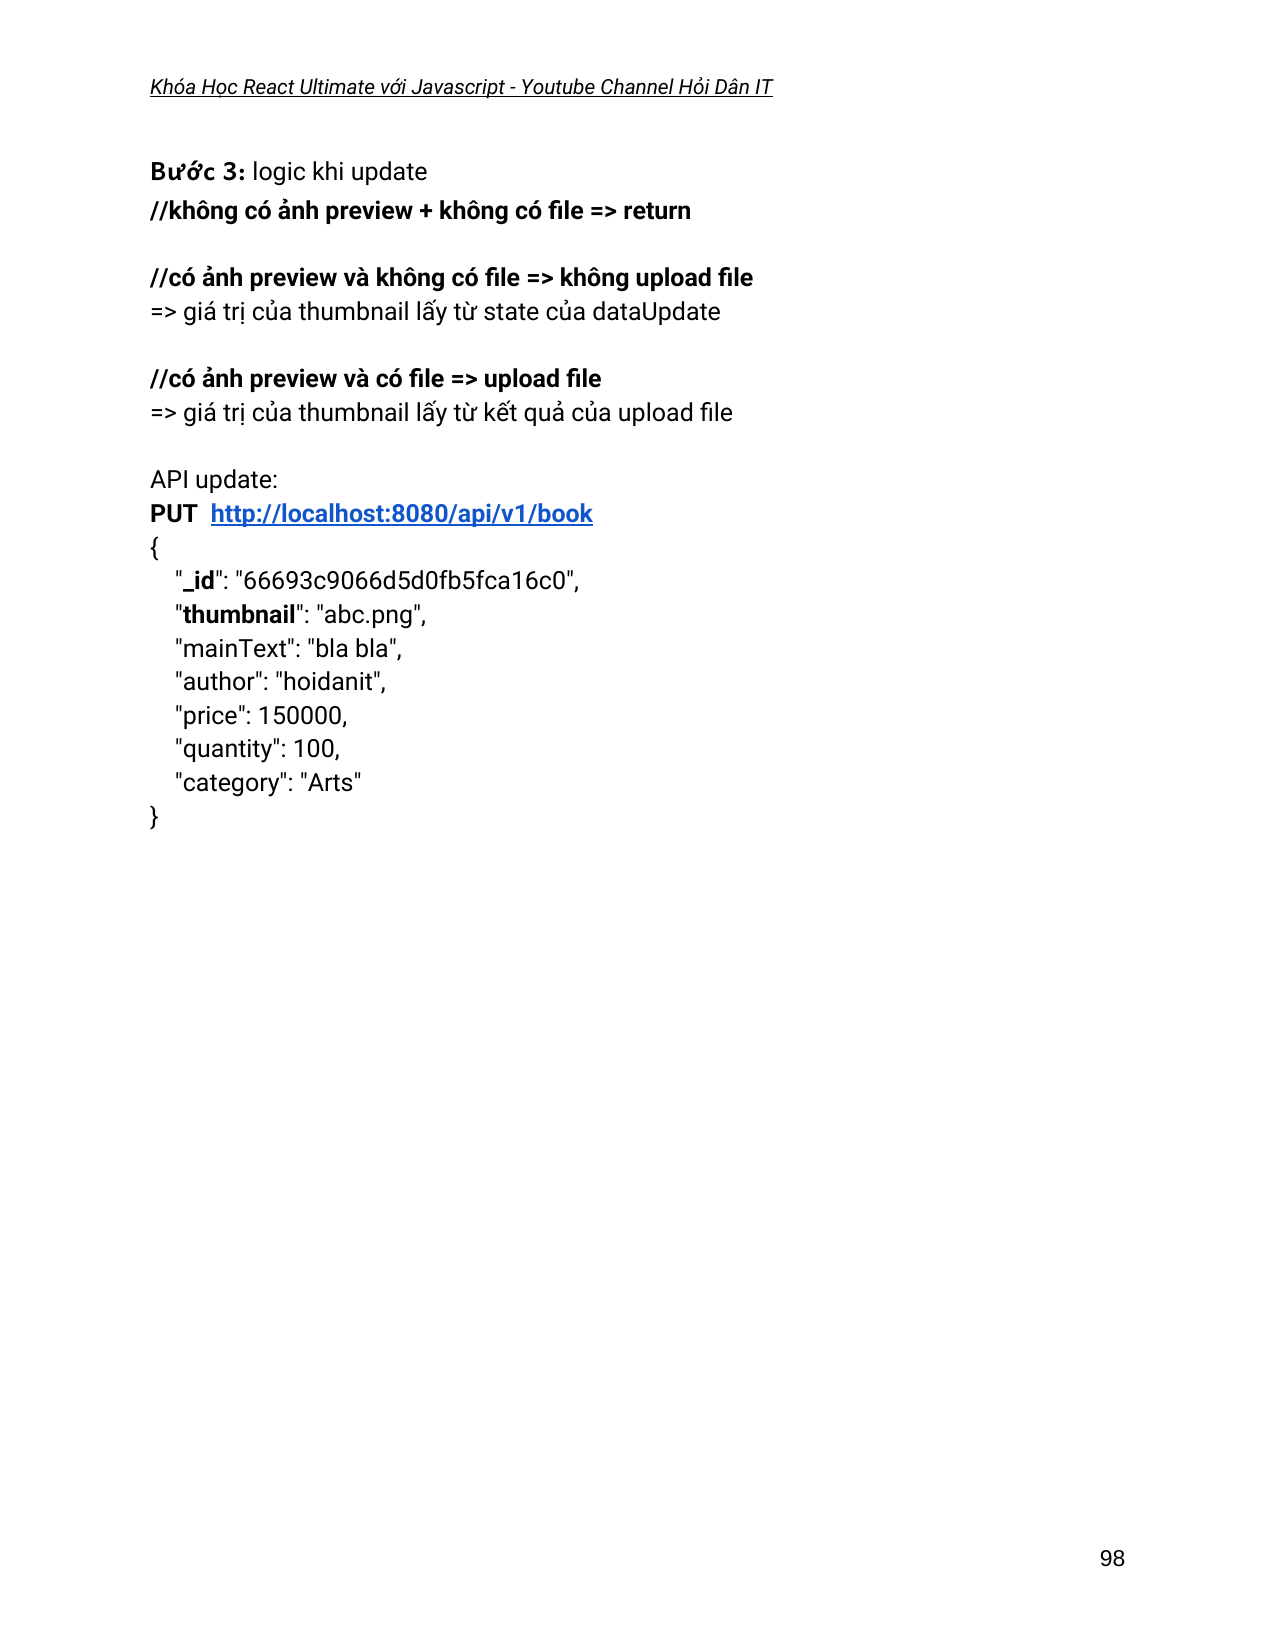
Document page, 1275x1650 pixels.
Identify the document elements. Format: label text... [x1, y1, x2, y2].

text //không có ảnh preview + không có file => return [150, 196, 1125, 226]
text => giá trị của thumbnail lấy từ kết quả của upload file [150, 398, 1125, 427]
text "author": "hoidanit", [150, 667, 1125, 697]
text API update: [150, 466, 1125, 495]
text { [150, 533, 1125, 562]
text //có ảnh preview và không có file => không upload file [150, 264, 1125, 293]
text => giá trị của thumbnail lấy từ state của dataUpdate [150, 297, 1125, 327]
text "_id": "66693c9066d5d0fb5fca16c0", [150, 566, 1125, 596]
text } [150, 802, 1125, 831]
text "thumbnail": "abc.png", [150, 600, 1125, 629]
text Bước 3: logic khi update [150, 150, 1125, 190]
text PUT http://localhost:8080/api/v1/book [150, 499, 1125, 528]
text "category": "Arts" [150, 768, 1125, 798]
text "mainText": "bla bla", [150, 634, 1125, 663]
text "price": 150000, [150, 701, 1125, 730]
text //có ảnh preview và có file => upload file [150, 364, 1125, 394]
text "quantity": 100, [150, 735, 1125, 764]
